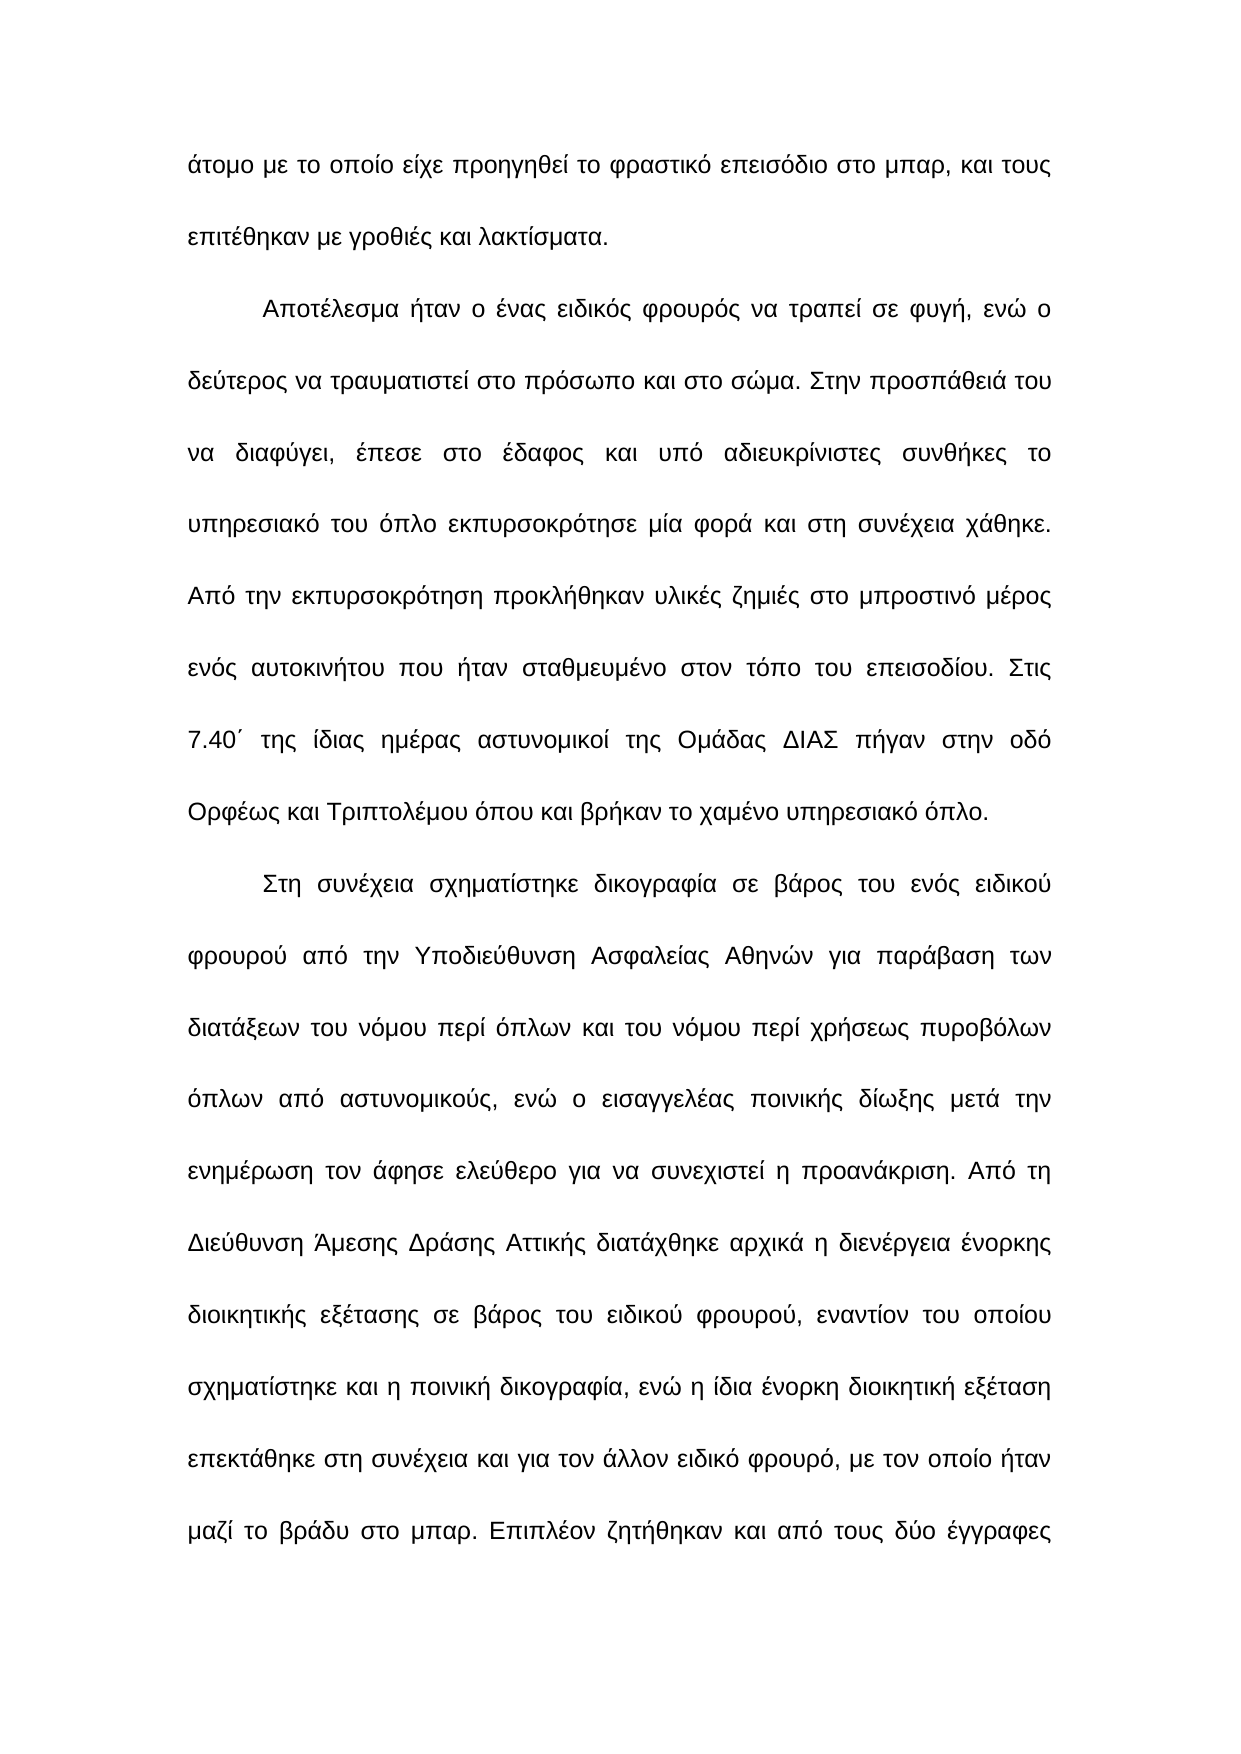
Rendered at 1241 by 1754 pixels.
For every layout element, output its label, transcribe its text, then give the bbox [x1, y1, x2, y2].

text Αποτέλεσμα ήταν ο ένας ειδικός φρουρός να τραπεί σε φυγή, ενώ ο δεύτερος να τραυματιστεί στο πρόσωπο και στο σώμα. Στην προσπάθειά του να διαφύγει, έπεσε στο έδαφος και υπό αδιευκρίνιστες συνθήκες το υπηρεσιακό του όπλο εκπυρσοκρότησε μία φορά και στη συνέχεια χάθηκε. Από την εκπυρσοκρότηση προκλήθηκαν υλικές ζημιές στο μπροστινό μέρος ενός αυτοκινήτου που ήταν σταθμευμένο στον τόπο του επεισοδίου. Στις 7.40΄ της ίδιας ημέρας αστυνομικοί της Ομάδας ΔΙΑΣ πήγαν στην οδό Ορφέως και Τριπτολέμου όπου και βρήκαν το χαμένο υπηρεσιακό όπλο. [187, 294, 1053, 826]
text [187, 150, 1053, 251]
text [187, 869, 1053, 1544]
